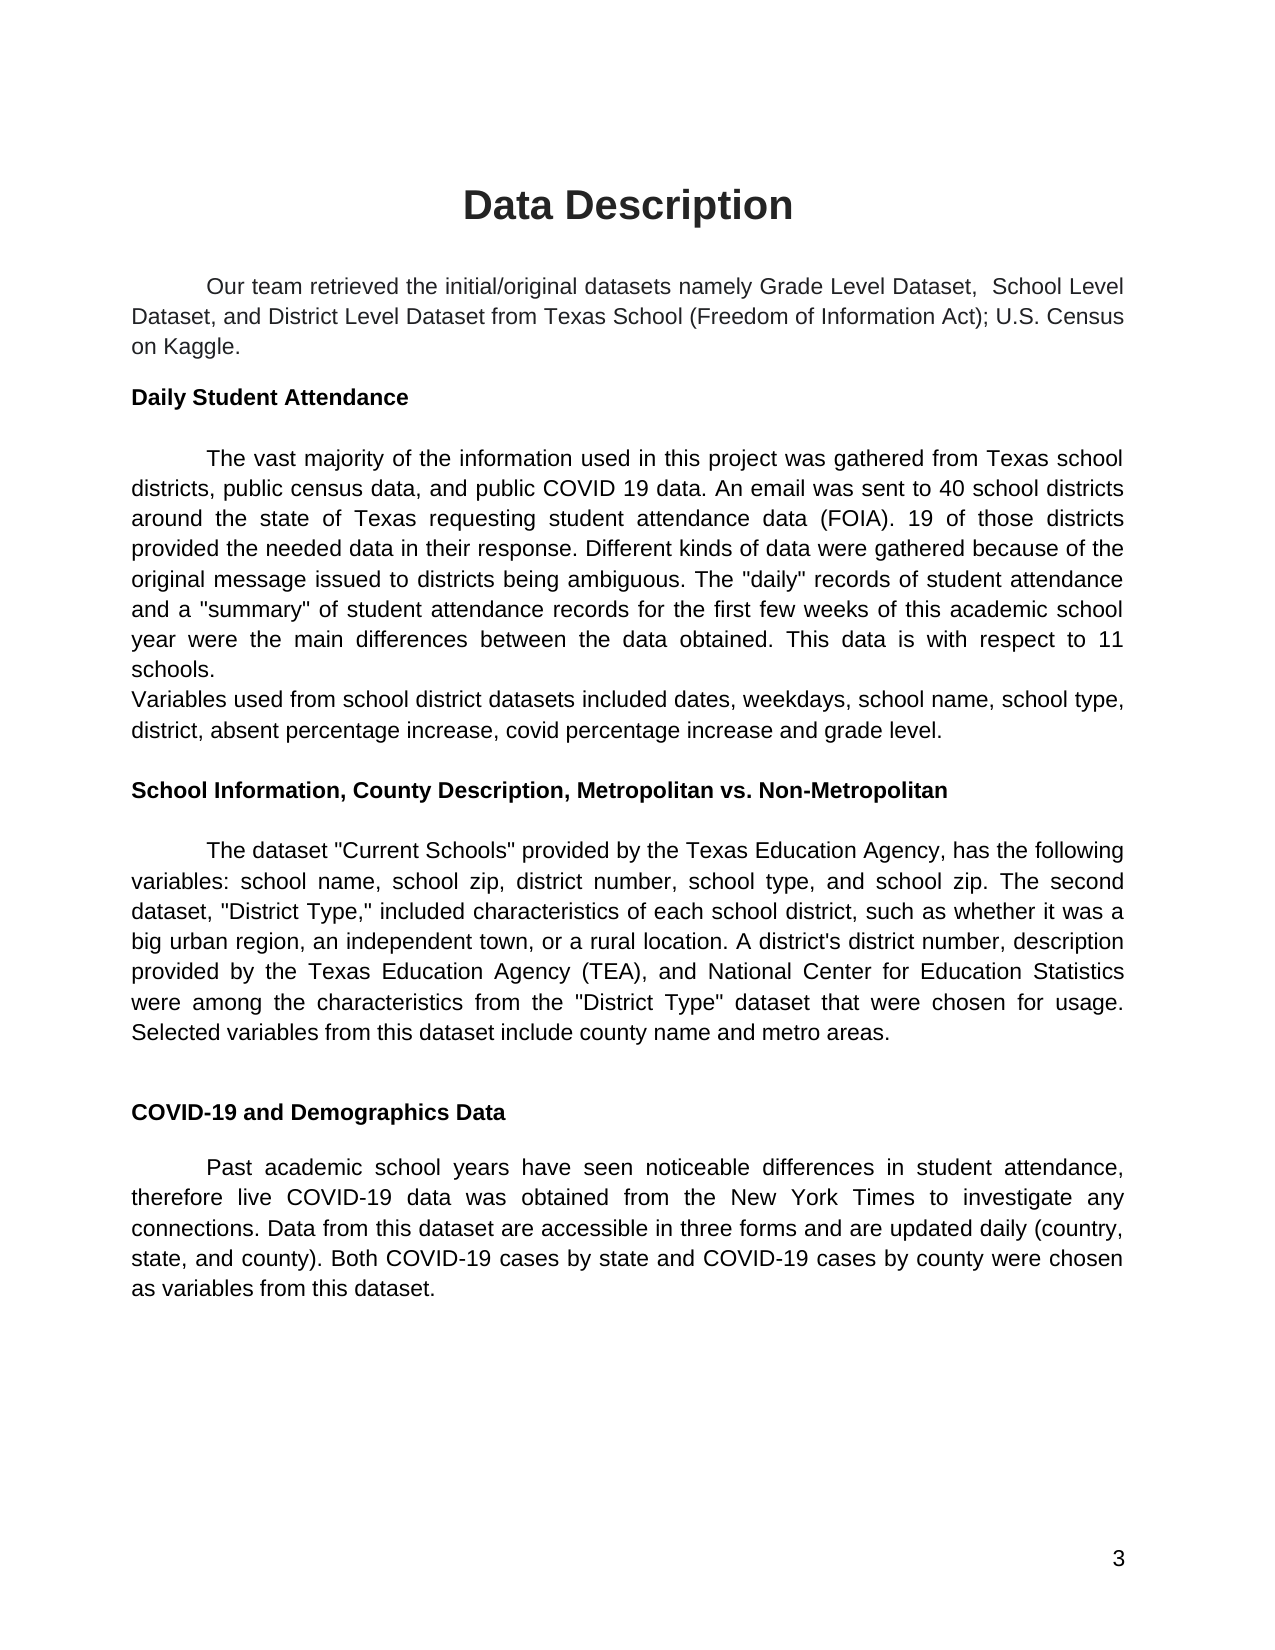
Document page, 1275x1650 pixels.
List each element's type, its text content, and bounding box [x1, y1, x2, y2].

text School Information, County Description, Metropolitan vs. Non-Metropolitan [131, 777, 1125, 803]
text Data Description [131, 180, 1125, 228]
text Variables used from school district datasets included dates, weekdays, school name, school type, district, absent percentage increase, covid percentage increase and grade level. [131, 686, 1125, 743]
text The dataset "Current Schools" provided by the Texas Education Agency, has the following variables: school name, school zip, district number, school type, and school zip. The second dataset, "District Type," included characteristics of each school district, such as whether it was a big urban region, an independent town, or a rural location. A district's district number, description provided by the Texas Education Agency (TEA), and National Center for Education Statistics were among the characteristics from the "District Type" dataset that were chosen for usage. Selected variables from this dataset include county name and metro areas. [131, 837, 1125, 1045]
text Daily Student Attendance [131, 384, 1125, 411]
text COVID-19 and Demographics Data [131, 1099, 1125, 1125]
text The vast majority of the information used in this project was gathered from Texas school districts, public census data, and public COVID 19 data. An email was sent to 40 school districts around the state of Texas requesting student attendance data (FOIA). 19 of those districts provided the needed data in their response. Different kinds of data were gathered because of the original message issued to districts being ambiguous. The "daily" records of student attendance and a "summary" of student attendance records for the first few weeks of this academic school year were the main differences between the data obtained. This data is with respect to 11 schools. [131, 445, 1125, 682]
text Our team retrieved the initial/original datasets namely Grade Level Dataset, School Level Dataset, and District Level Dataset from Texas School (Freedom of Information Act); U.S. Census on Kaggle. [131, 273, 1125, 303]
text Our team retrieved the initial/original datasets namely Grade Level Dataset, School Level Dataset, and District Level Dataset from Texas School (Freedom of Information Act); U.S. Census on Kaggle. [131, 329, 1125, 360]
text Past academic school years have seen noticeable differences in student attendance, therefore live COVID-19 data was obtained from the New York Times to investigate any connections. Data from this dataset are accessible in three forms and are updated daily (country, state, and county). Both COVID-19 cases by state and COVID-19 cases by county were chosen as variables from this dataset. [131, 1154, 1125, 1301]
